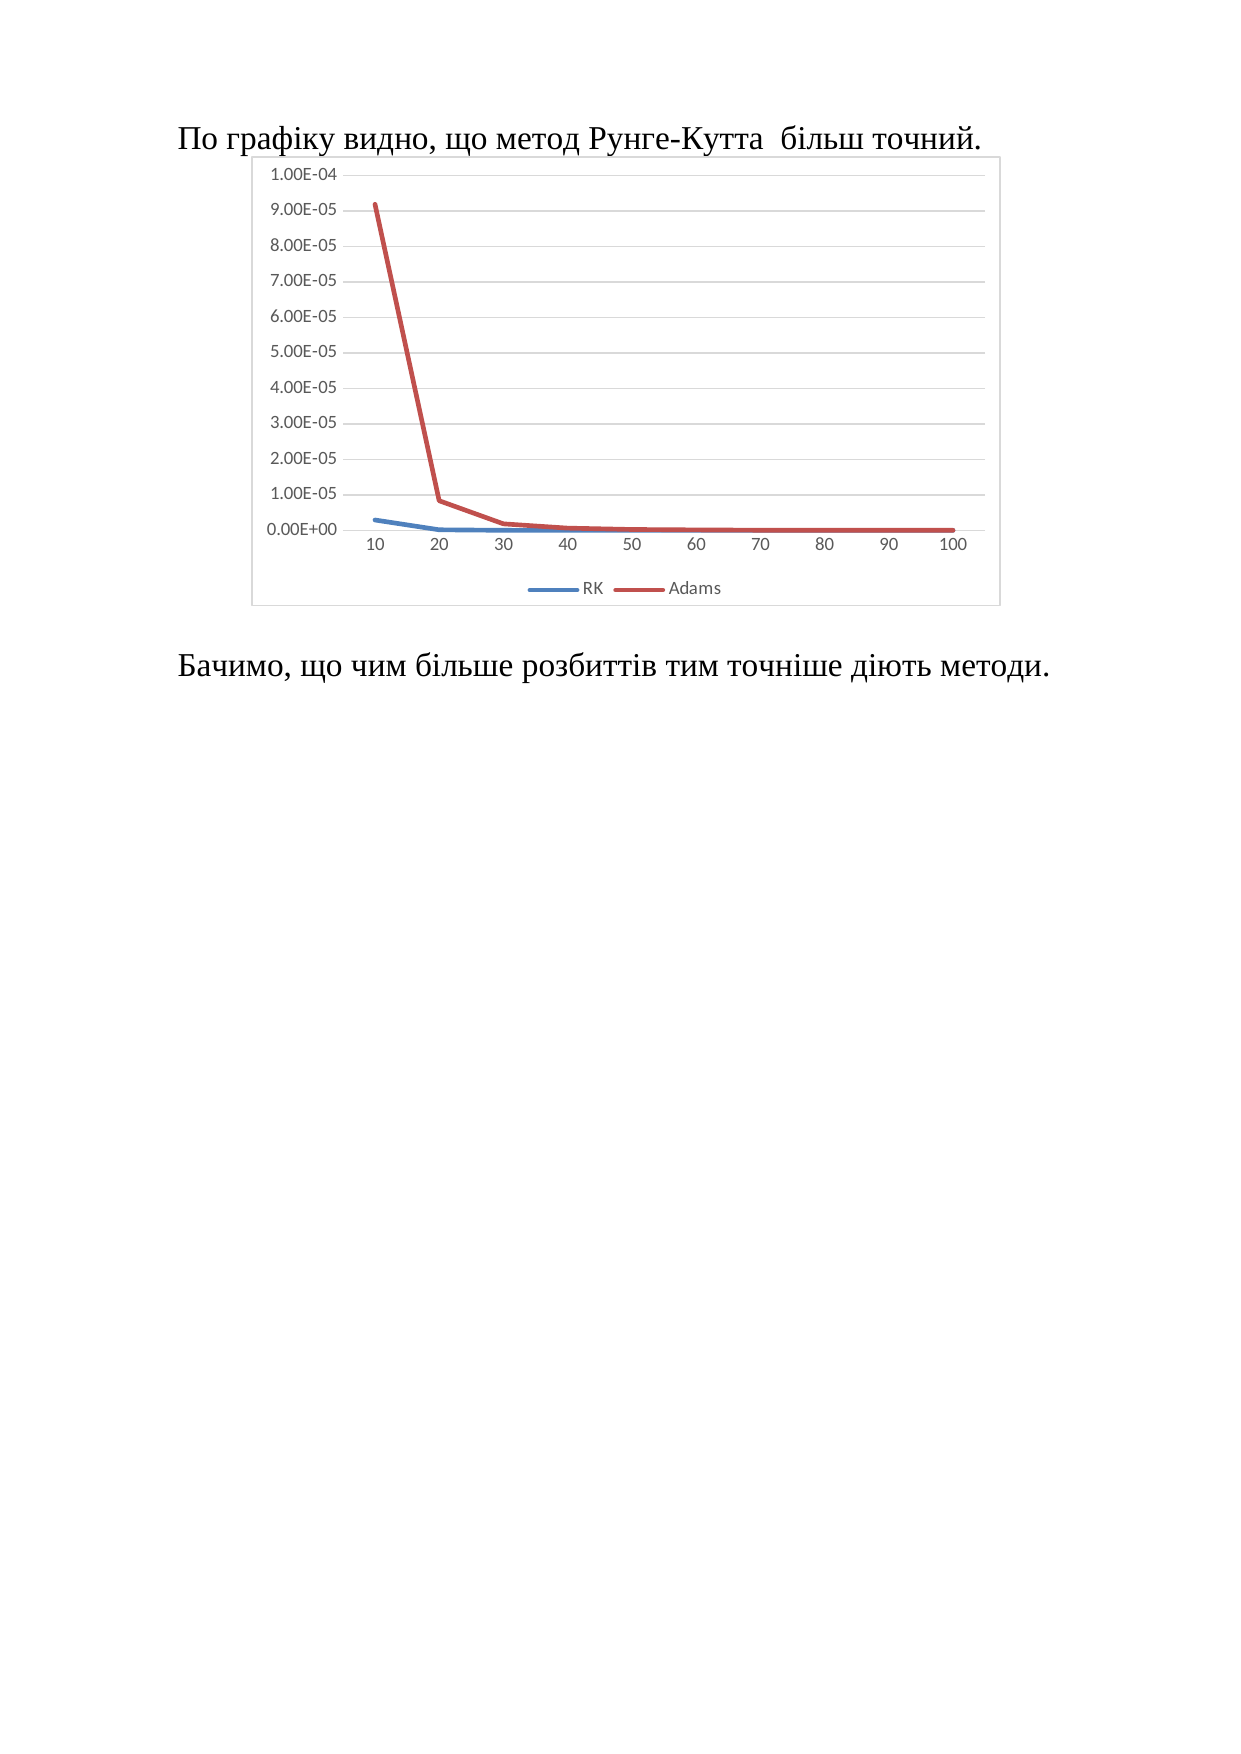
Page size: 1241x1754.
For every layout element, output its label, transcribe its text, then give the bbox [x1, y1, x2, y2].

text По графіку видно, що метод Рунге-Кутта більш точний. [177, 118, 1152, 156]
text Бачимо, що чим більше розбиттів тим точніше діють методи. [177, 645, 1152, 683]
